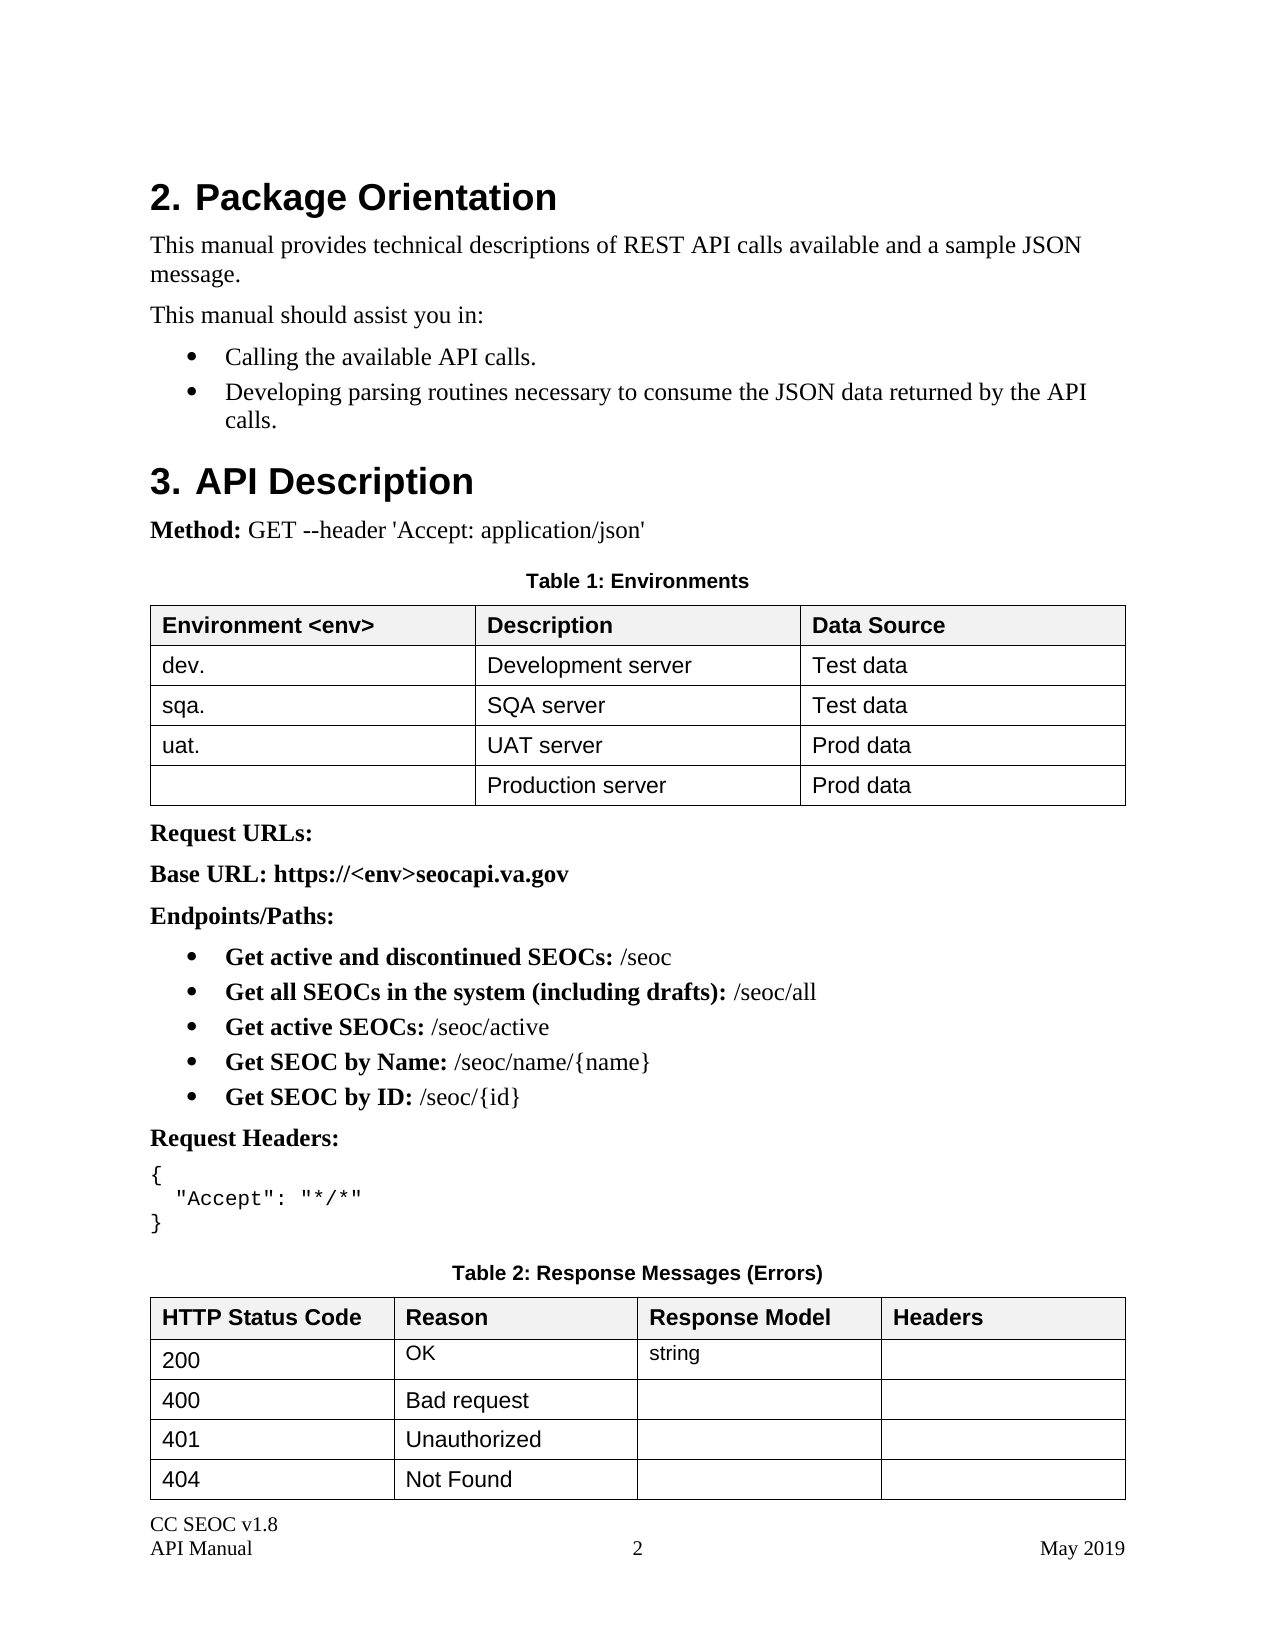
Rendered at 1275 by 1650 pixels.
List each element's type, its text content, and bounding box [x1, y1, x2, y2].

table_cell Not Found [395, 1460, 637, 1499]
table_cell 400 [151, 1380, 394, 1419]
text Calling the available API calls. [187, 342, 1125, 371]
table_cell 200 [151, 1340, 394, 1379]
text Developing parsing routines necessary to consume the JSON data returned by the API calls. [187, 377, 1125, 434]
table_cell Test data [801, 646, 1125, 685]
table_header Environment <env> [151, 606, 475, 645]
table_cell 401 [151, 1420, 394, 1459]
table_cell [882, 1420, 1125, 1459]
table_cell [638, 1420, 881, 1459]
table_cell Prod data [801, 726, 1125, 765]
table_header HTTP Status Code [151, 1298, 394, 1339]
table_header Response Model [638, 1298, 881, 1339]
table_header Data Source [801, 606, 1125, 645]
table_cell string [638, 1340, 881, 1379]
table_cell sqa. [151, 686, 475, 725]
table_cell [151, 766, 475, 805]
text Get all SEOCs in the system (including drafts): /seoc/all [187, 977, 1125, 1006]
text Table 1: Environments [150, 569, 1125, 593]
text Request Headers: [150, 1123, 1125, 1152]
table_cell [882, 1460, 1125, 1499]
text Endpoints/Paths: [150, 901, 1125, 929]
table_cell [882, 1380, 1125, 1419]
text Get SEOC by ID: /seoc/{id} [187, 1082, 1125, 1111]
table_cell uat. [151, 726, 475, 765]
table_cell [638, 1460, 881, 1499]
text This manual provides technical descriptions of REST API calls available and a sample JSON message. [150, 231, 1125, 288]
text Table 2: Response Messages (Errors) [150, 1260, 1125, 1284]
text This manual should assist you in: [150, 301, 1125, 329]
table_cell Bad request [395, 1380, 637, 1419]
table_cell dev. [151, 646, 475, 685]
table_cell Production server [476, 766, 800, 805]
table_cell Unauthorized [395, 1420, 637, 1459]
text Base URL: https://<env>seocapi.va.gov [150, 859, 1125, 888]
subtitle API Description [150, 459, 1125, 502]
text Get SEOC by Name: /seoc/name/{name} [187, 1047, 1125, 1076]
text Request URLs: [150, 818, 1125, 847]
table_header Headers [882, 1298, 1125, 1339]
table_cell Development server [476, 646, 800, 685]
table_cell Prod data [801, 766, 1125, 805]
text { "Accept": "*/*" } [150, 1164, 1125, 1235]
text Get active SEOCs: /seoc/active [187, 1012, 1125, 1041]
table_cell UAT server [476, 726, 800, 765]
table_cell OK [395, 1340, 637, 1379]
subtitle Package Orientation [150, 175, 1125, 218]
text Method: GET --header 'Accept: application/json' [150, 515, 1125, 544]
table_cell SQA server [476, 686, 800, 725]
text Get active and discontinued SEOCs: /seoc [187, 942, 1125, 971]
table_cell [882, 1340, 1125, 1379]
table_header Reason [395, 1298, 637, 1339]
table_cell 404 [151, 1460, 394, 1499]
table_header Description [476, 606, 800, 645]
table_cell [638, 1380, 881, 1419]
table_cell Test data [801, 686, 1125, 725]
